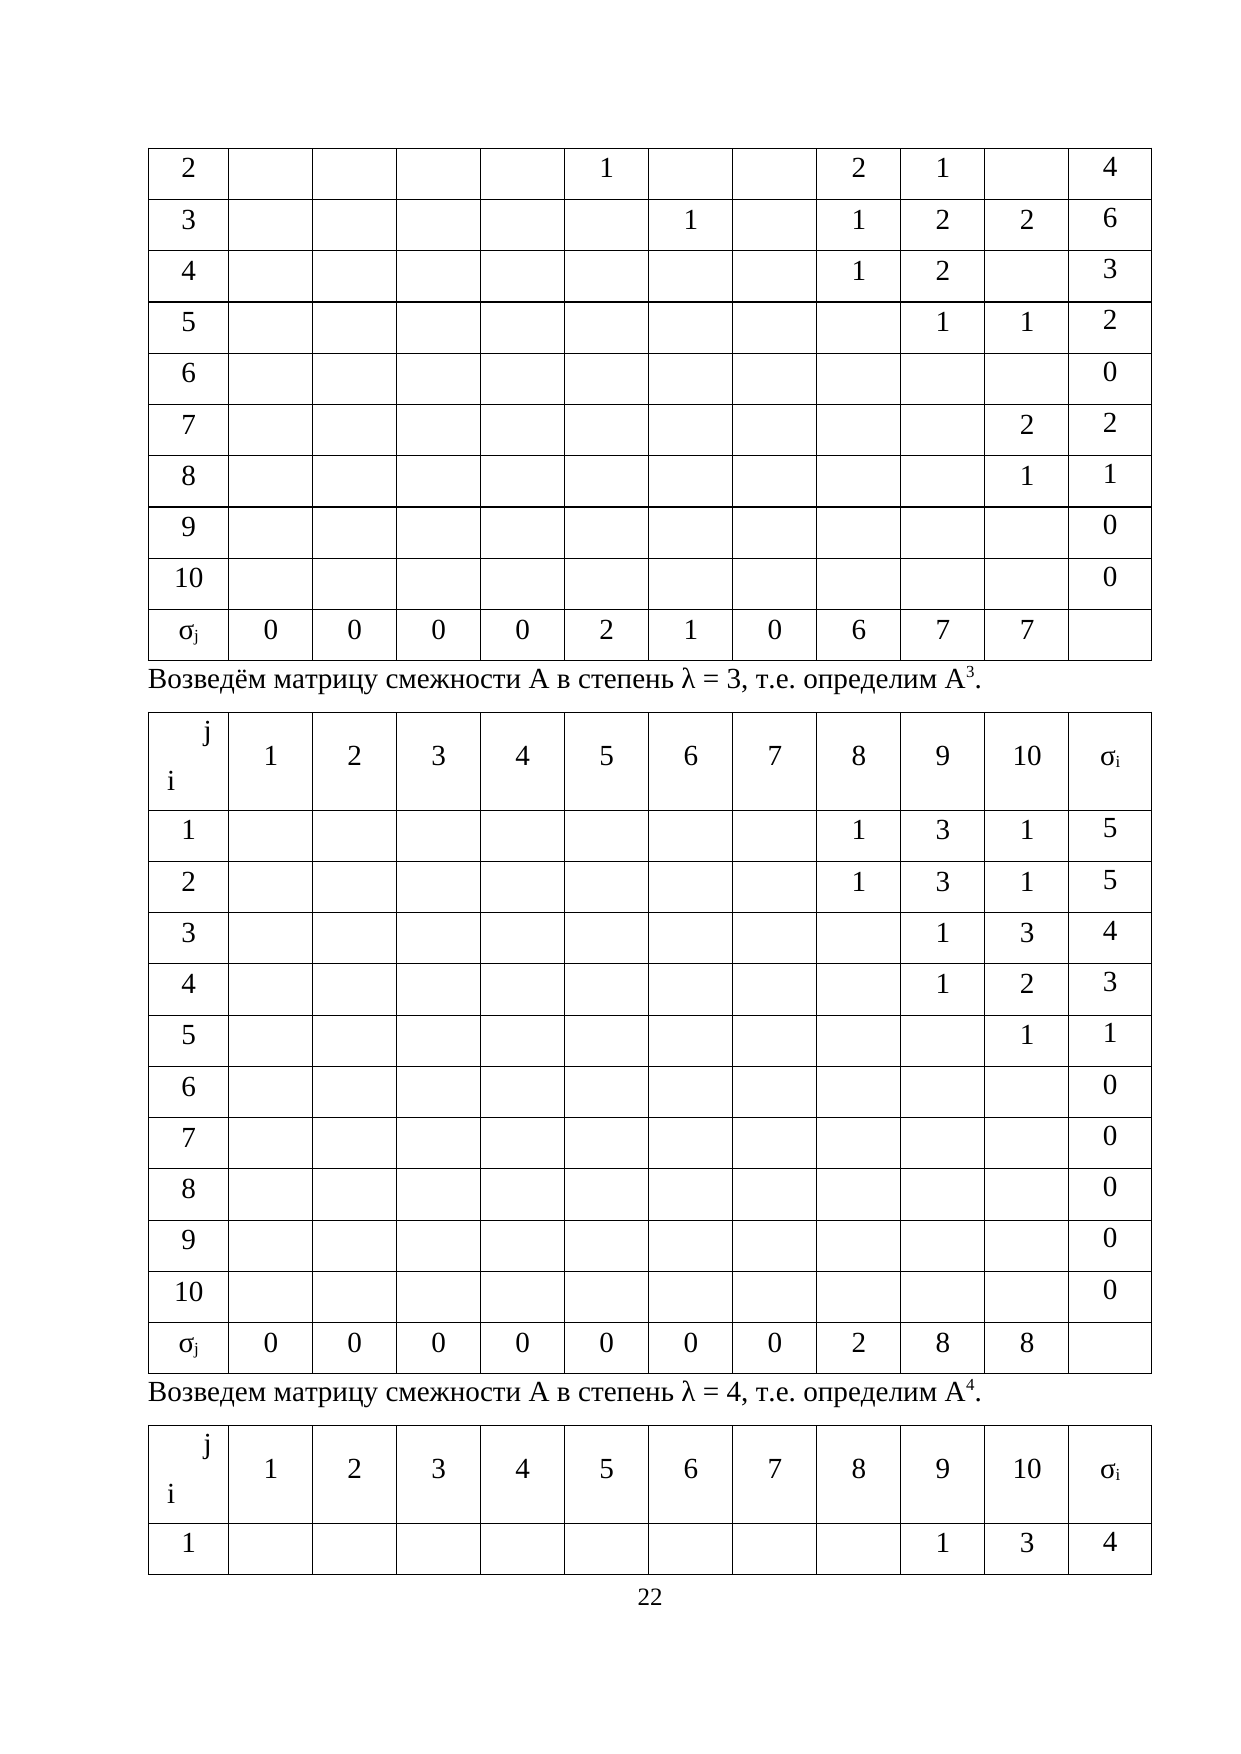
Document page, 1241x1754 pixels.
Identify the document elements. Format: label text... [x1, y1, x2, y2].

table_cell [565, 405, 648, 455]
table_header j i [149, 1426, 228, 1523]
table_header 3 [397, 713, 480, 809]
table_cell [733, 1118, 816, 1168]
table_header 3 [397, 1426, 480, 1523]
table_cell 1 [985, 811, 1068, 861]
table_cell 3 [1069, 964, 1151, 1014]
table_cell [481, 913, 564, 963]
table_cell 0 [649, 1323, 732, 1373]
table_cell [733, 1221, 816, 1271]
table_cell [901, 508, 984, 558]
table_cell [481, 1118, 564, 1168]
table_cell 4 [149, 964, 228, 1014]
table_cell [313, 251, 396, 301]
table_cell [229, 1169, 312, 1219]
table_cell [397, 149, 480, 199]
table_cell [229, 456, 312, 506]
table_cell [565, 1221, 648, 1271]
table_cell [649, 1272, 732, 1322]
table_cell 3 [985, 913, 1068, 963]
table_cell [649, 508, 732, 558]
table_cell [313, 1524, 396, 1574]
table_cell [313, 303, 396, 353]
table_cell 4 [1069, 1524, 1151, 1574]
text Возведём матрицу смежности А в степень λ = 3, т.е. определим А3. [148, 661, 1152, 695]
table_cell 2 [985, 964, 1068, 1014]
table_header 6 [649, 1426, 732, 1523]
table_cell [313, 456, 396, 506]
table_cell [397, 1524, 480, 1574]
table_cell [397, 862, 480, 912]
table_cell 1 [1069, 456, 1151, 506]
table_cell 1 [901, 303, 984, 353]
table_header 6 [649, 713, 732, 809]
table_header 7 [733, 1426, 816, 1523]
table_cell [733, 1272, 816, 1322]
table_cell [649, 913, 732, 963]
table_header 2 [313, 1426, 396, 1523]
table_cell [565, 811, 648, 861]
table_cell [397, 964, 480, 1014]
table_cell 0 [1069, 1221, 1151, 1271]
table_cell 3 [149, 913, 228, 963]
table_header 4 [481, 1426, 564, 1523]
table_cell 2 [565, 610, 648, 660]
table_cell [649, 1169, 732, 1219]
table_cell [313, 1221, 396, 1271]
table_header σi [1069, 1426, 1151, 1523]
table_cell [565, 559, 648, 609]
table_cell 0 [313, 610, 396, 660]
table_cell [481, 1016, 564, 1066]
table_cell [817, 1272, 900, 1322]
table_cell 1 [1069, 1016, 1151, 1066]
table_cell 1 [901, 149, 984, 199]
table_cell 7 [985, 610, 1068, 660]
table_cell [649, 303, 732, 353]
table_cell 0 [1069, 354, 1151, 404]
table_cell [397, 559, 480, 609]
table_cell 0 [313, 1323, 396, 1373]
table_cell [901, 405, 984, 455]
table_cell [397, 1118, 480, 1168]
table_cell 2 [817, 1323, 900, 1373]
table_cell [397, 456, 480, 506]
table_cell 1 [817, 251, 900, 301]
table_cell [649, 251, 732, 301]
table_cell [481, 303, 564, 353]
table_cell [817, 1118, 900, 1168]
table_header j i [149, 713, 228, 809]
table_cell [649, 149, 732, 199]
table_cell 2 [901, 251, 984, 301]
table_cell 1 [985, 1016, 1068, 1066]
table_cell 1 [649, 200, 732, 250]
table_cell 10 [149, 1272, 228, 1322]
table_cell 0 [397, 1323, 480, 1373]
table_cell [229, 862, 312, 912]
table_cell [733, 303, 816, 353]
table_cell [229, 811, 312, 861]
table_cell 0 [1069, 1169, 1151, 1219]
table_cell [565, 1524, 648, 1574]
table_cell 0 [1069, 559, 1151, 609]
table_cell σj [149, 610, 228, 660]
table_cell [397, 200, 480, 250]
table_cell [649, 1067, 732, 1117]
table_cell [481, 1272, 564, 1322]
table_cell 6 [1069, 200, 1151, 250]
table_cell [565, 303, 648, 353]
table_cell [565, 456, 648, 506]
table_cell [397, 913, 480, 963]
table_cell [565, 1016, 648, 1066]
table_cell [397, 508, 480, 558]
table_cell [733, 1016, 816, 1066]
table_cell [481, 964, 564, 1014]
table_cell [229, 1067, 312, 1117]
table_cell [481, 811, 564, 861]
table_cell [733, 862, 816, 912]
table_cell [229, 303, 312, 353]
table_cell [313, 559, 396, 609]
table_cell [481, 354, 564, 404]
table_cell [313, 405, 396, 455]
table_cell 0 [397, 610, 480, 660]
table_cell [649, 1016, 732, 1066]
table_cell 6 [149, 1067, 228, 1117]
table_cell [733, 251, 816, 301]
table_cell [313, 354, 396, 404]
table_cell [229, 913, 312, 963]
table_cell 0 [481, 1323, 564, 1373]
table_cell [481, 1524, 564, 1574]
table_cell 7 [901, 610, 984, 660]
table_cell [733, 1524, 816, 1574]
table_cell [229, 1272, 312, 1322]
table_cell [817, 559, 900, 609]
table_cell [313, 913, 396, 963]
table_cell [565, 251, 648, 301]
table_cell [565, 200, 648, 250]
table_cell 1 [149, 811, 228, 861]
table_cell [481, 200, 564, 250]
table_cell [481, 1221, 564, 1271]
table_cell 2 [817, 149, 900, 199]
table_cell [313, 1067, 396, 1117]
table_cell [313, 811, 396, 861]
table_cell [229, 405, 312, 455]
table_cell [649, 1524, 732, 1574]
table_cell [817, 303, 900, 353]
table_header 8 [817, 713, 900, 809]
table_cell 1 [901, 964, 984, 1014]
table_cell 0 [229, 610, 312, 660]
table_header 9 [901, 1426, 984, 1523]
table_header 5 [565, 1426, 648, 1523]
table_cell 3 [901, 811, 984, 861]
table_cell [985, 508, 1068, 558]
table_cell 3 [901, 862, 984, 912]
table_cell [565, 862, 648, 912]
table_cell [649, 405, 732, 455]
table_cell [229, 1016, 312, 1066]
table_cell [397, 1272, 480, 1322]
table_cell [481, 1169, 564, 1219]
table_header 2 [313, 713, 396, 809]
table_cell [1069, 610, 1151, 660]
table_cell [733, 811, 816, 861]
table_header 1 [229, 713, 312, 809]
table_cell [817, 1169, 900, 1219]
table_cell 7 [149, 405, 228, 455]
table_cell [229, 1118, 312, 1168]
table_cell 4 [1069, 149, 1151, 199]
table_header 10 [985, 1426, 1068, 1523]
table_cell [817, 354, 900, 404]
table_cell [733, 354, 816, 404]
table_cell [817, 508, 900, 558]
table_cell [733, 964, 816, 1014]
table_cell [817, 913, 900, 963]
table_cell [901, 1221, 984, 1271]
table_cell [481, 251, 564, 301]
table_cell [817, 964, 900, 1014]
table_cell 8 [985, 1323, 1068, 1373]
table_cell [229, 354, 312, 404]
table_cell [985, 1169, 1068, 1219]
table_cell [229, 251, 312, 301]
table_cell [565, 913, 648, 963]
table_cell [481, 456, 564, 506]
table_cell [397, 1221, 480, 1271]
table_cell [481, 508, 564, 558]
table_cell [481, 862, 564, 912]
table_cell [481, 405, 564, 455]
table_cell 3 [1069, 251, 1151, 301]
table_cell 6 [149, 354, 228, 404]
table_header 4 [481, 713, 564, 809]
table_header 1 [229, 1426, 312, 1523]
table_cell [229, 559, 312, 609]
table_cell [481, 559, 564, 609]
table_cell [313, 508, 396, 558]
table_cell [649, 811, 732, 861]
table_cell [565, 1118, 648, 1168]
table_cell 9 [149, 508, 228, 558]
table_cell [985, 1272, 1068, 1322]
table_cell [565, 1067, 648, 1117]
table_cell [229, 200, 312, 250]
table_cell [733, 508, 816, 558]
table_cell [229, 508, 312, 558]
table_cell 1 [985, 456, 1068, 506]
table_cell 8 [149, 1169, 228, 1219]
table_cell [313, 862, 396, 912]
table_cell [397, 1067, 480, 1117]
table_cell 9 [149, 1221, 228, 1271]
table_cell [313, 1118, 396, 1168]
table_cell 0 [1069, 1067, 1151, 1117]
table_cell [649, 1118, 732, 1168]
table_cell [733, 149, 816, 199]
table_cell [817, 456, 900, 506]
table_cell 1 [985, 303, 1068, 353]
table_cell [985, 354, 1068, 404]
table_cell [733, 1169, 816, 1219]
table_cell [985, 1067, 1068, 1117]
table_header 10 [985, 713, 1068, 809]
table_cell [565, 1169, 648, 1219]
table_cell [313, 1169, 396, 1219]
table_cell σj [149, 1323, 228, 1373]
table_cell [313, 200, 396, 250]
table_cell [397, 405, 480, 455]
table_cell 1 [985, 862, 1068, 912]
table_cell [901, 354, 984, 404]
table_cell [229, 1524, 312, 1574]
table_cell [901, 1016, 984, 1066]
table_cell 0 [481, 610, 564, 660]
table_cell 2 [985, 405, 1068, 455]
table_cell 2 [149, 862, 228, 912]
table_cell 0 [733, 610, 816, 660]
table_cell 1 [817, 811, 900, 861]
table_header 9 [901, 713, 984, 809]
table_header 8 [817, 1426, 900, 1523]
table_cell [733, 913, 816, 963]
table_cell [313, 1016, 396, 1066]
table_cell 5 [149, 303, 228, 353]
table_cell 0 [733, 1323, 816, 1373]
table_cell 5 [149, 1016, 228, 1066]
table_cell 0 [229, 1323, 312, 1373]
table_cell [1069, 1323, 1151, 1373]
table_cell 2 [1069, 405, 1151, 455]
table_cell [481, 1067, 564, 1117]
table_cell [733, 405, 816, 455]
table_cell [565, 964, 648, 1014]
table_cell 4 [1069, 913, 1151, 963]
table_cell [733, 456, 816, 506]
table_cell 1 [817, 200, 900, 250]
table_cell [649, 354, 732, 404]
table_header σi [1069, 713, 1151, 809]
table_cell [817, 1221, 900, 1271]
table_cell 2 [901, 200, 984, 250]
table_cell [733, 200, 816, 250]
table_cell [397, 1016, 480, 1066]
table_cell 0 [1069, 1118, 1151, 1168]
table_cell [397, 1169, 480, 1219]
table_cell 3 [149, 200, 228, 250]
table_cell 7 [149, 1118, 228, 1168]
table_cell [901, 1169, 984, 1219]
table_cell [649, 1221, 732, 1271]
table_cell 3 [985, 1524, 1068, 1574]
table_cell [229, 1221, 312, 1271]
table_cell 5 [1069, 811, 1151, 861]
table_cell [649, 456, 732, 506]
table_cell 1 [817, 862, 900, 912]
table_cell [985, 559, 1068, 609]
table_header 7 [733, 713, 816, 809]
table_cell 4 [149, 251, 228, 301]
table_cell 8 [149, 456, 228, 506]
table_cell [985, 1118, 1068, 1168]
table_cell 5 [1069, 862, 1151, 912]
table_cell 0 [1069, 1272, 1151, 1322]
table_cell [817, 1524, 900, 1574]
table_cell 8 [901, 1323, 984, 1373]
table_cell 1 [149, 1524, 228, 1574]
table_cell 1 [901, 913, 984, 963]
table_cell [817, 1067, 900, 1117]
table_cell [397, 354, 480, 404]
text Возведем матрицу смежности А в степень λ = 4, т.е. определим А4. [148, 1374, 1152, 1408]
table_cell [229, 964, 312, 1014]
table_cell 0 [1069, 508, 1151, 558]
table_cell [397, 303, 480, 353]
table_cell [565, 354, 648, 404]
table_cell [817, 405, 900, 455]
table_cell 1 [649, 610, 732, 660]
table_cell [901, 456, 984, 506]
table_cell [901, 1118, 984, 1168]
table_cell [397, 811, 480, 861]
table_cell [649, 964, 732, 1014]
table_cell [901, 559, 984, 609]
table_cell [985, 251, 1068, 301]
table_cell 1 [901, 1524, 984, 1574]
table_cell 0 [565, 1323, 648, 1373]
table_cell [565, 508, 648, 558]
table_cell 2 [1069, 303, 1151, 353]
table_cell [313, 1272, 396, 1322]
table_cell [397, 251, 480, 301]
table_cell [985, 1221, 1068, 1271]
table_cell [733, 559, 816, 609]
table_cell [313, 149, 396, 199]
table_header 5 [565, 713, 648, 809]
table_cell [649, 862, 732, 912]
table_cell 10 [149, 559, 228, 609]
table_cell [313, 964, 396, 1014]
table_cell 1 [565, 149, 648, 199]
table_cell [649, 559, 732, 609]
table_cell 2 [985, 200, 1068, 250]
table_cell [985, 149, 1068, 199]
table_cell [229, 149, 312, 199]
table_cell 2 [149, 149, 228, 199]
table_cell [901, 1067, 984, 1117]
table_cell 6 [817, 610, 900, 660]
table_cell [901, 1272, 984, 1322]
table_cell [817, 1016, 900, 1066]
table_cell [733, 1067, 816, 1117]
table_cell [481, 149, 564, 199]
table_cell [565, 1272, 648, 1322]
